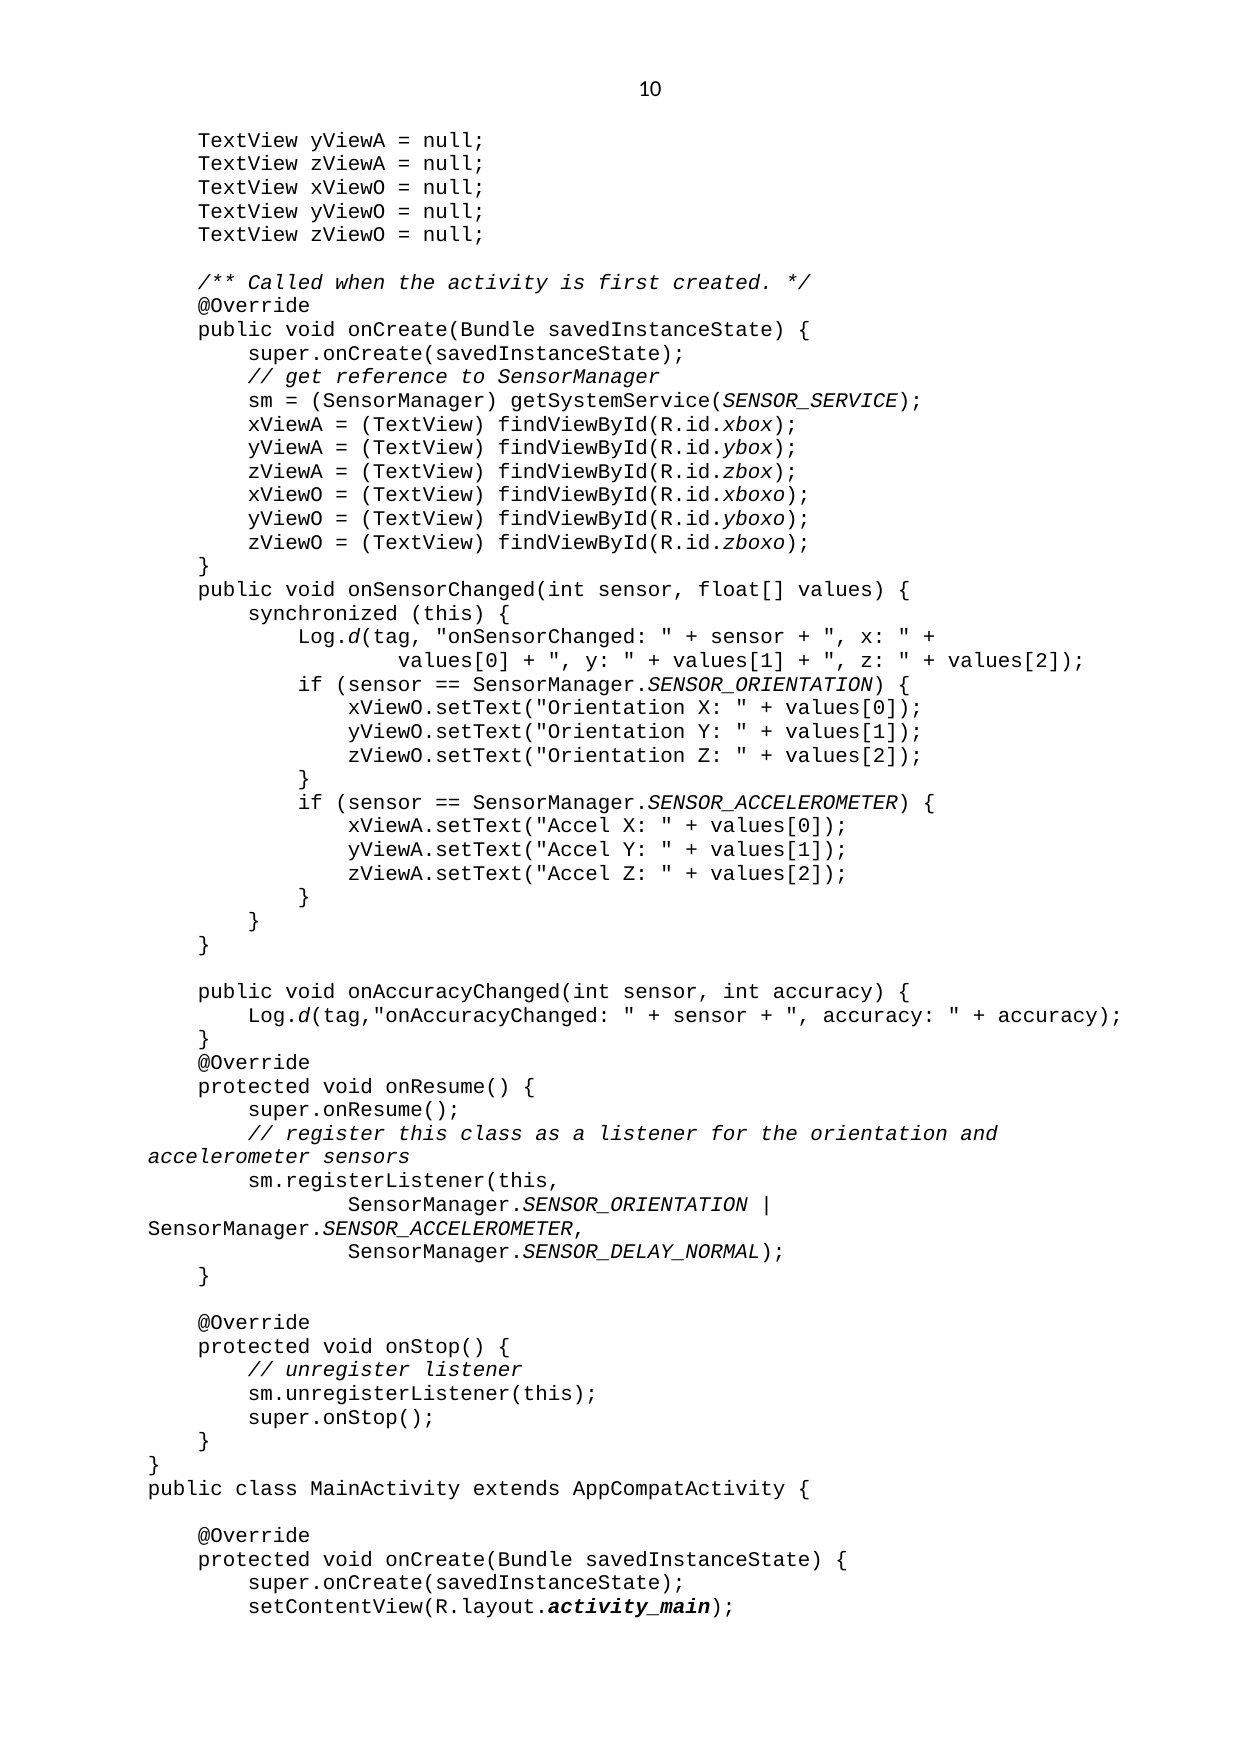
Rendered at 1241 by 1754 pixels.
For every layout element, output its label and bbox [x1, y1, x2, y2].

text [148, 130, 1152, 1619]
